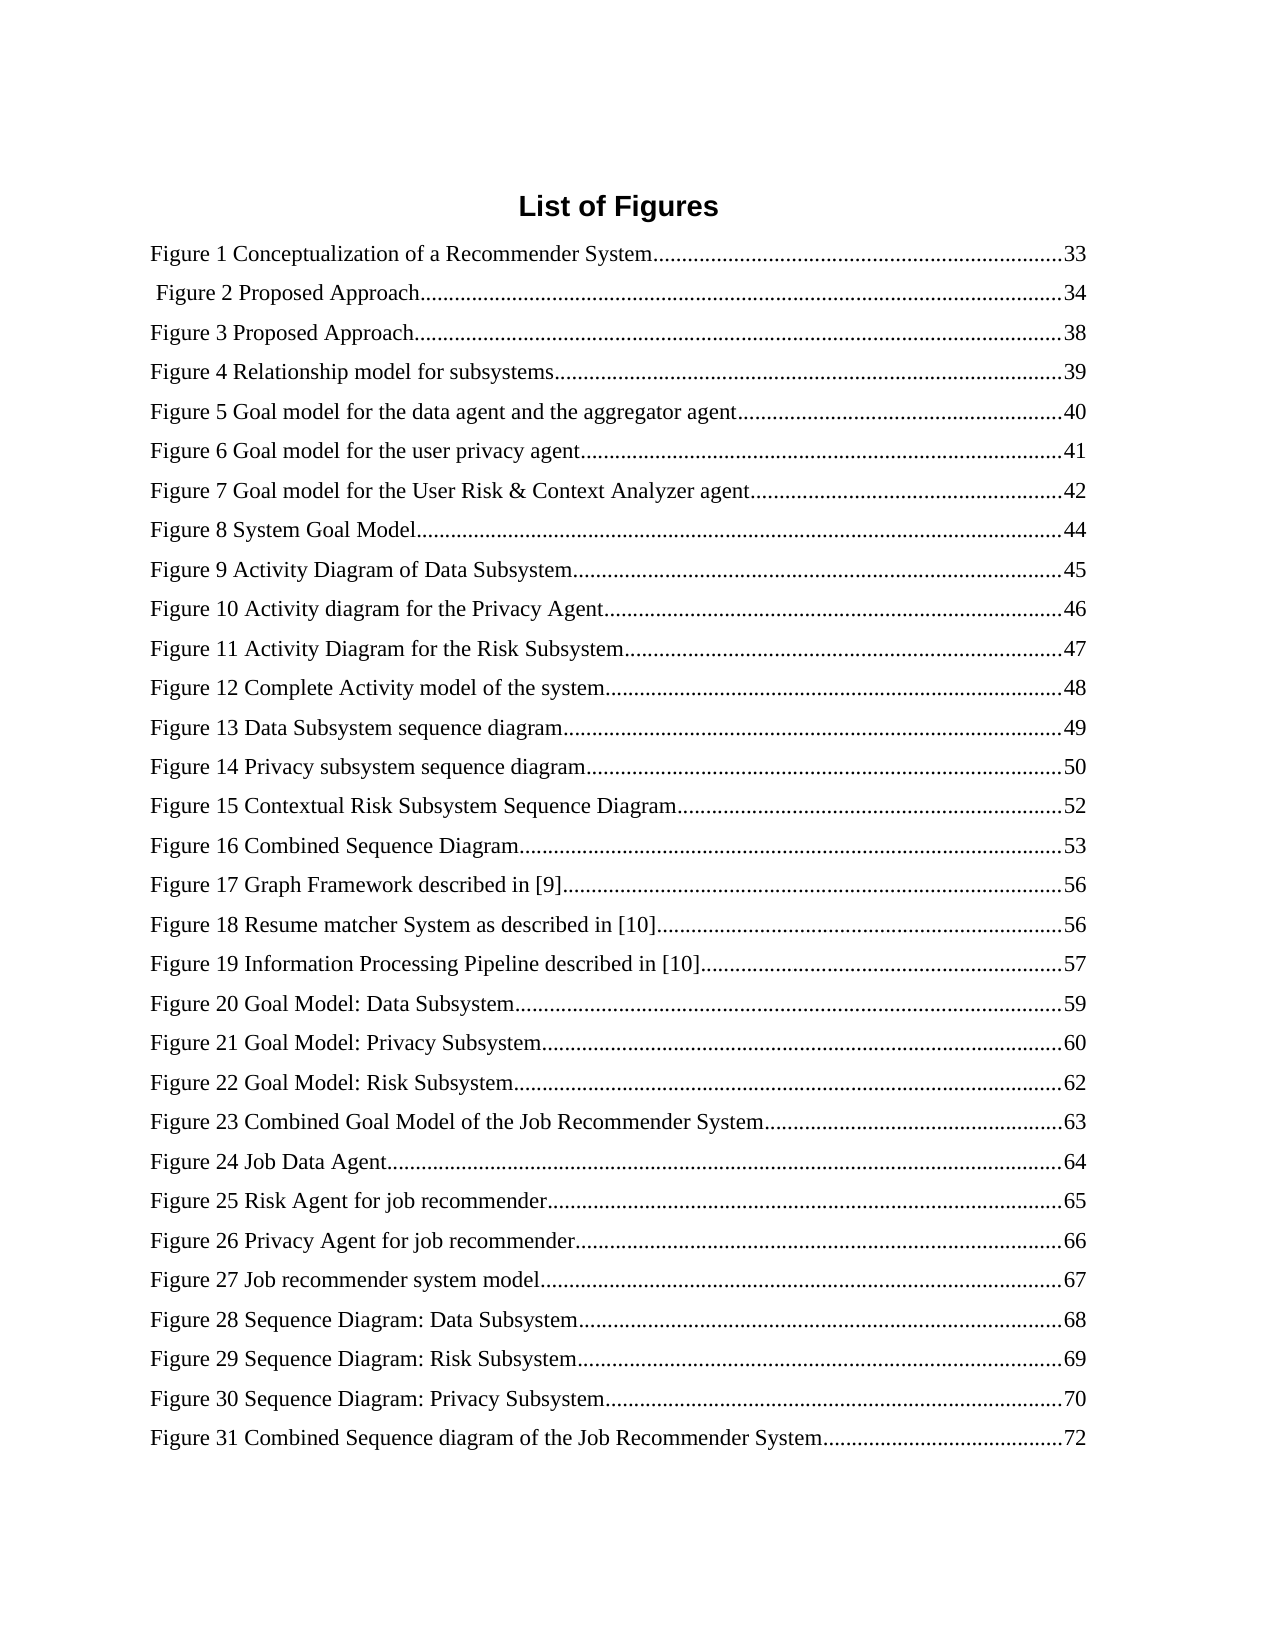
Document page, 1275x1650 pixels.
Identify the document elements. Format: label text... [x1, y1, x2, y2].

text Figure 4 Relationship model for subsystems 39 [150, 358, 1087, 384]
text Figure 25 Risk Agent for job recommender 65 [150, 1187, 1087, 1214]
text Figure 7 Goal model for the User Risk & Context Analyzer agent 42 [150, 477, 1087, 503]
text List of Figures [150, 189, 1087, 223]
text Figure 5 Goal model for the data agent and the aggregator agent 40 [150, 398, 1087, 424]
text Figure 9 Activity Diagram of Data Subsystem 45 [150, 556, 1087, 582]
text Figure 14 Privacy subsystem sequence diagram 50 [150, 753, 1087, 779]
text Figure 21 Goal Model: Privacy Subsystem 60 [150, 1029, 1087, 1056]
text Figure 15 Contextual Risk Subsystem Sequence Diagram 52 [150, 792, 1087, 819]
text Figure 12 Complete Activity model of the system 48 [150, 674, 1087, 700]
text Figure 10 Activity diagram for the Privacy Agent 46 [150, 595, 1087, 621]
text Figure 22 Goal Model: Risk Subsystem 62 [150, 1069, 1087, 1095]
text Figure 23 Combined Goal Model of the Job Recommender System 63 [150, 1108, 1087, 1135]
text Figure 13 Data Subsystem sequence diagram 49 [150, 713, 1087, 740]
text Figure 19 Information Processing Pipeline described in [10] 57 [150, 950, 1087, 977]
text Figure 26 Privacy Agent for job recommender 66 [150, 1227, 1087, 1253]
text Figure 6 Goal model for the user privacy agent 41 [150, 437, 1087, 463]
text Figure 16 Combined Sequence Diagram 53 [150, 832, 1087, 858]
text Figure 24 Job Data Agent 64 [150, 1148, 1087, 1174]
text Figure 18 Resume matcher System as described in [10] 56 [150, 911, 1087, 937]
text Figure 3 Proposed Approach 38 [150, 319, 1087, 345]
text Figure 11 Activity Diagram for the Risk Subsystem 47 [150, 634, 1087, 661]
text Figure 29 Sequence Diagram: Risk Subsystem 69 [150, 1345, 1087, 1372]
text Figure 20 Goal Model: Data Subsystem 59 [150, 990, 1087, 1016]
text Figure 17 Graph Framework described in [9] 56 [150, 871, 1087, 898]
text Figure 28 Sequence Diagram: Data Subsystem 68 [150, 1306, 1087, 1332]
text Figure 1 Conceptualization of a Recommender System 33 [150, 240, 1087, 266]
text Figure 27 Job recommender system model 67 [150, 1266, 1087, 1293]
text Figure 31 Combined Sequence diagram of the Job Recommender System 72 [150, 1424, 1087, 1451]
text Figure 30 Sequence Diagram: Privacy Subsystem 70 [150, 1385, 1087, 1411]
text Figure 2 Proposed Approach 34 [150, 279, 1087, 306]
text Figure 8 System Goal Model 44 [150, 516, 1087, 542]
